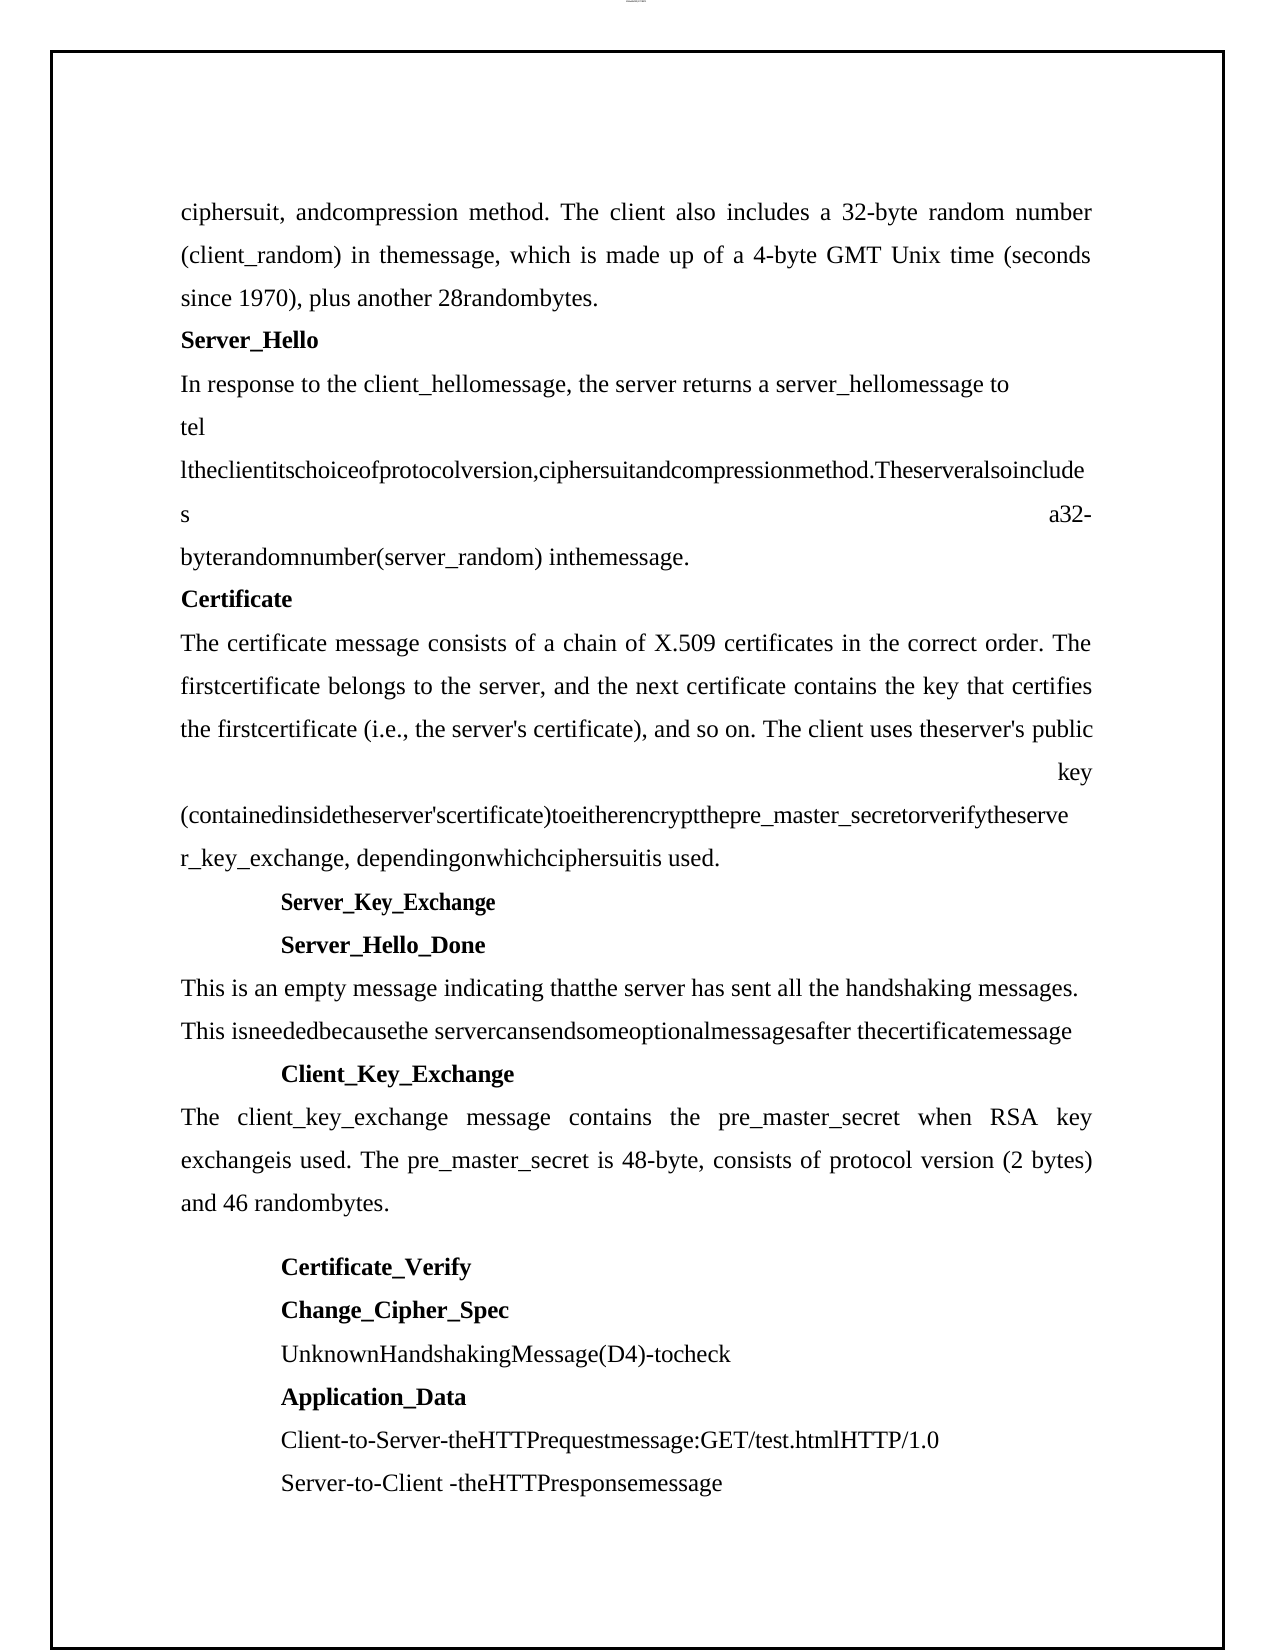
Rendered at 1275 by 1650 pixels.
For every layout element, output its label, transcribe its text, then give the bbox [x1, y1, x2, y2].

text ciphersuit, andcompression method. The client also includes a 32-byte random number (client_random) in themessage, which is made up of a 4-byte GMT Unix time (seconds since 1970), plus another 28randombytes. [181, 197, 1093, 312]
subtitle Application_Data [281, 1382, 1200, 1411]
subtitle Certificate_Verify Change_Cipher_Spec [281, 1252, 653, 1324]
text The certificate message consists of a chain of X.509 certificates in the correct order. The firstcertificate belongs to the server, and the next certificate contains the key that certifies the firstcertificate (i.e., the server's certificate), and so on. The client uses theserver's public key [180, 628, 1093, 786]
subtitle Client_Key_Exchange [281, 1059, 1200, 1088]
text This is an empty message indicating thatthe server has sent all the handshaking messages. This isneededbecausethe servercansendsomeoptionalmessagesafter thecertificatemessage [181, 973, 1093, 1045]
text (containedinsidetheserver'scertificate)toeitherencryptthepre_master_secretorverifytheserve r_key_exchange, dependingonwhichciphersuitis used. [180, 800, 1078, 872]
subtitle Server_Key_Exchange Server_Hello_Done [281, 887, 507, 958]
subtitle Certificate [181, 585, 1200, 613]
text In response to the client_hellomessage, the server returns a server_hellomessage to telltheclientitschoiceofprotocolversion,ciphersuitandcompressionmethod.Theserveralsoincludes a32- byterandomnumber(server_random) inthemessage. [180, 369, 1093, 571]
text UnknownHandshakingMessage(D4)-tocheck [281, 1339, 1200, 1368]
text Client-to-Server-theHTTPrequestmessage:GET/test.htmlHTTP/1.0 Server-to-Client -theHTTPresponsemessage [281, 1425, 946, 1497]
text The client_key_exchange message contains the pre_master_secret when RSA key exchangeis used. The pre_master_secret is 48-byte, consists of protocol version (2 bytes) and 46 randombytes. [181, 1102, 1093, 1217]
subtitle Server_Hello [181, 326, 1200, 355]
